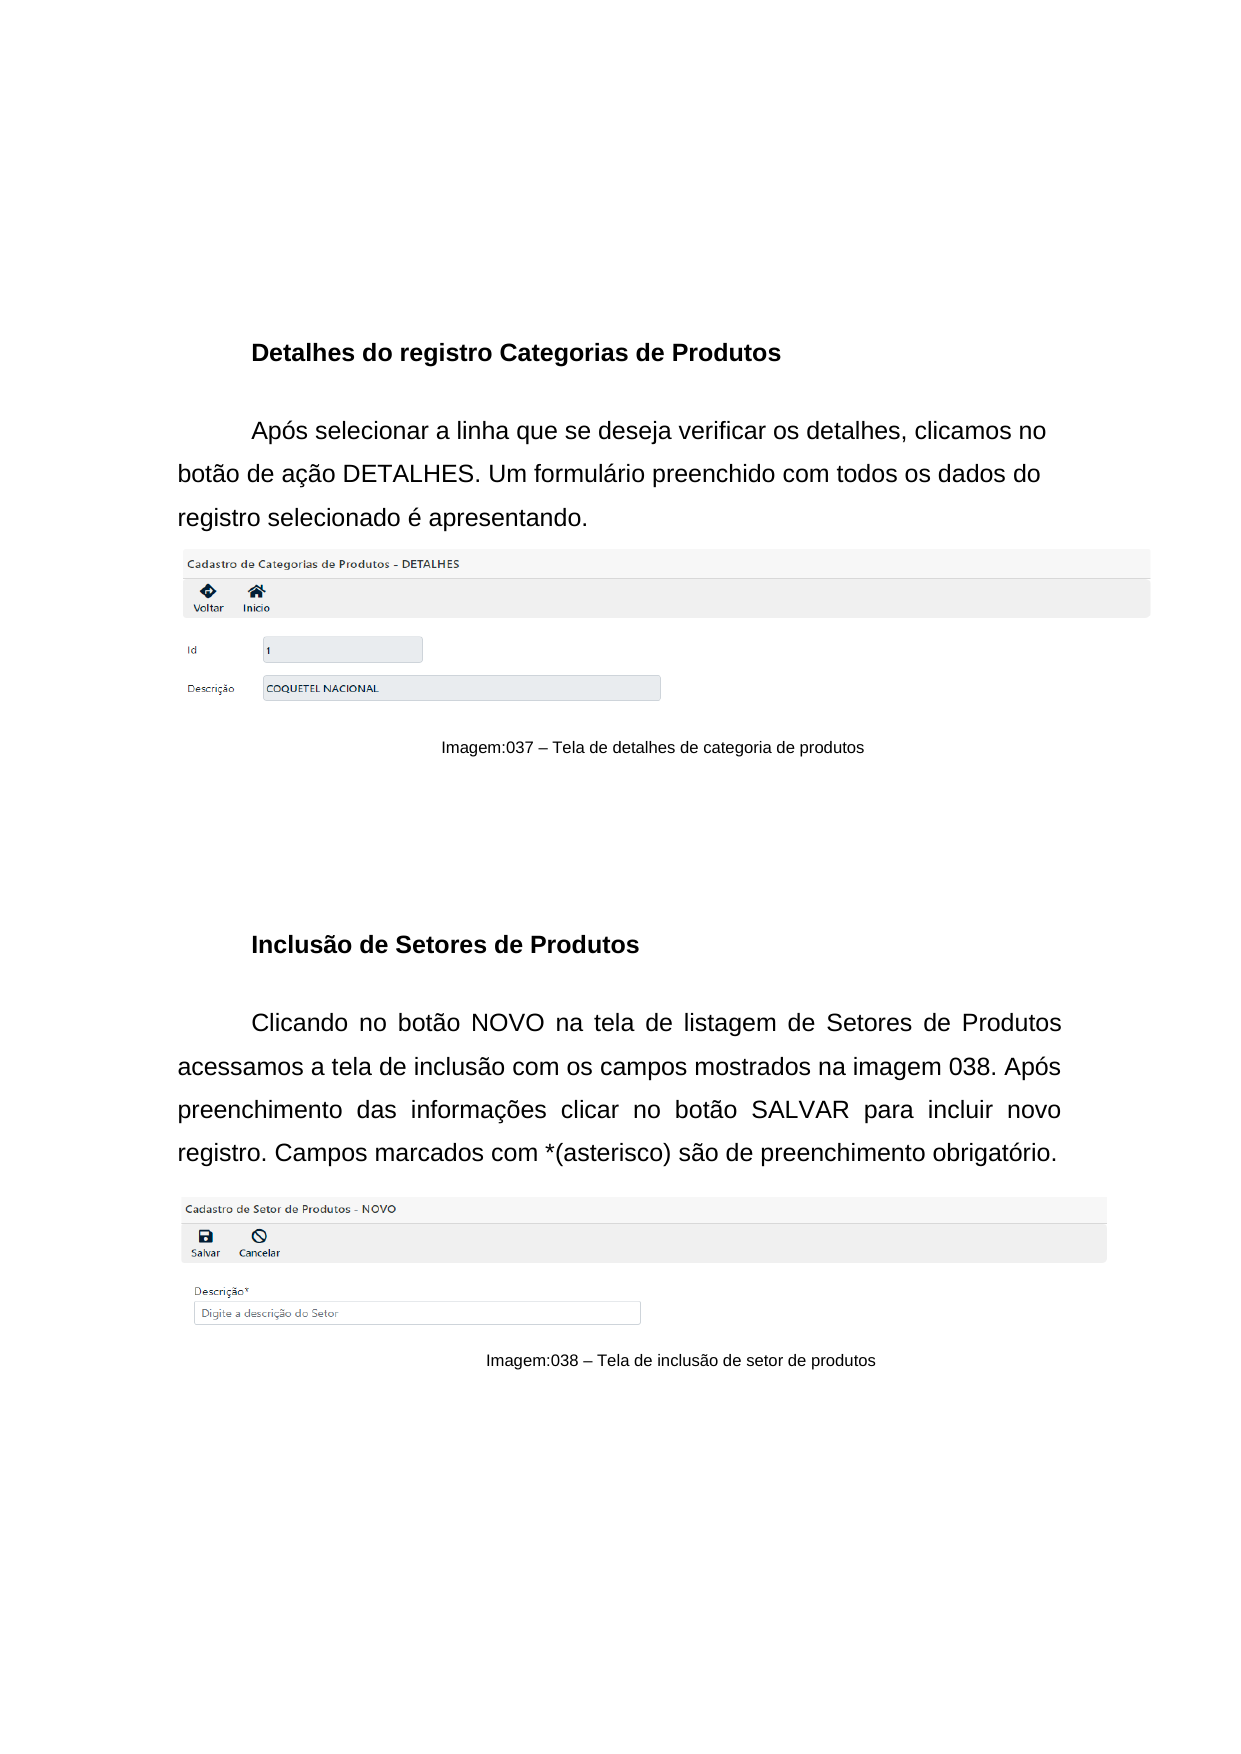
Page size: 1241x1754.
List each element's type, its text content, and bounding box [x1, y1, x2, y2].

picture [181, 1197, 1125, 1344]
subtitle Inclusão de Setores de Produtos [177, 931, 1063, 959]
subtitle Detalhes do registro Categorias de Produtos [177, 338, 1063, 367]
text Clicando no botão NOVO na tela de listagem de Setores de Produtos acessamos a tela de inclusão com os campos mostrados na imagem 038. Após preenchimento das informações clicar no botão SALVAR para incluir novo registro. Campos marcados com *(asterisco) são de preenchimento obrigatório. [177, 1008, 1063, 1167]
text Após selecionar a linha que se deseja verificar os detalhes, clicamos no botão de ação DETALHES. Um formulário preenchido com todos os dados do registro selecionado é apresentando. [177, 416, 1063, 531]
picture [181, 549, 1169, 730]
